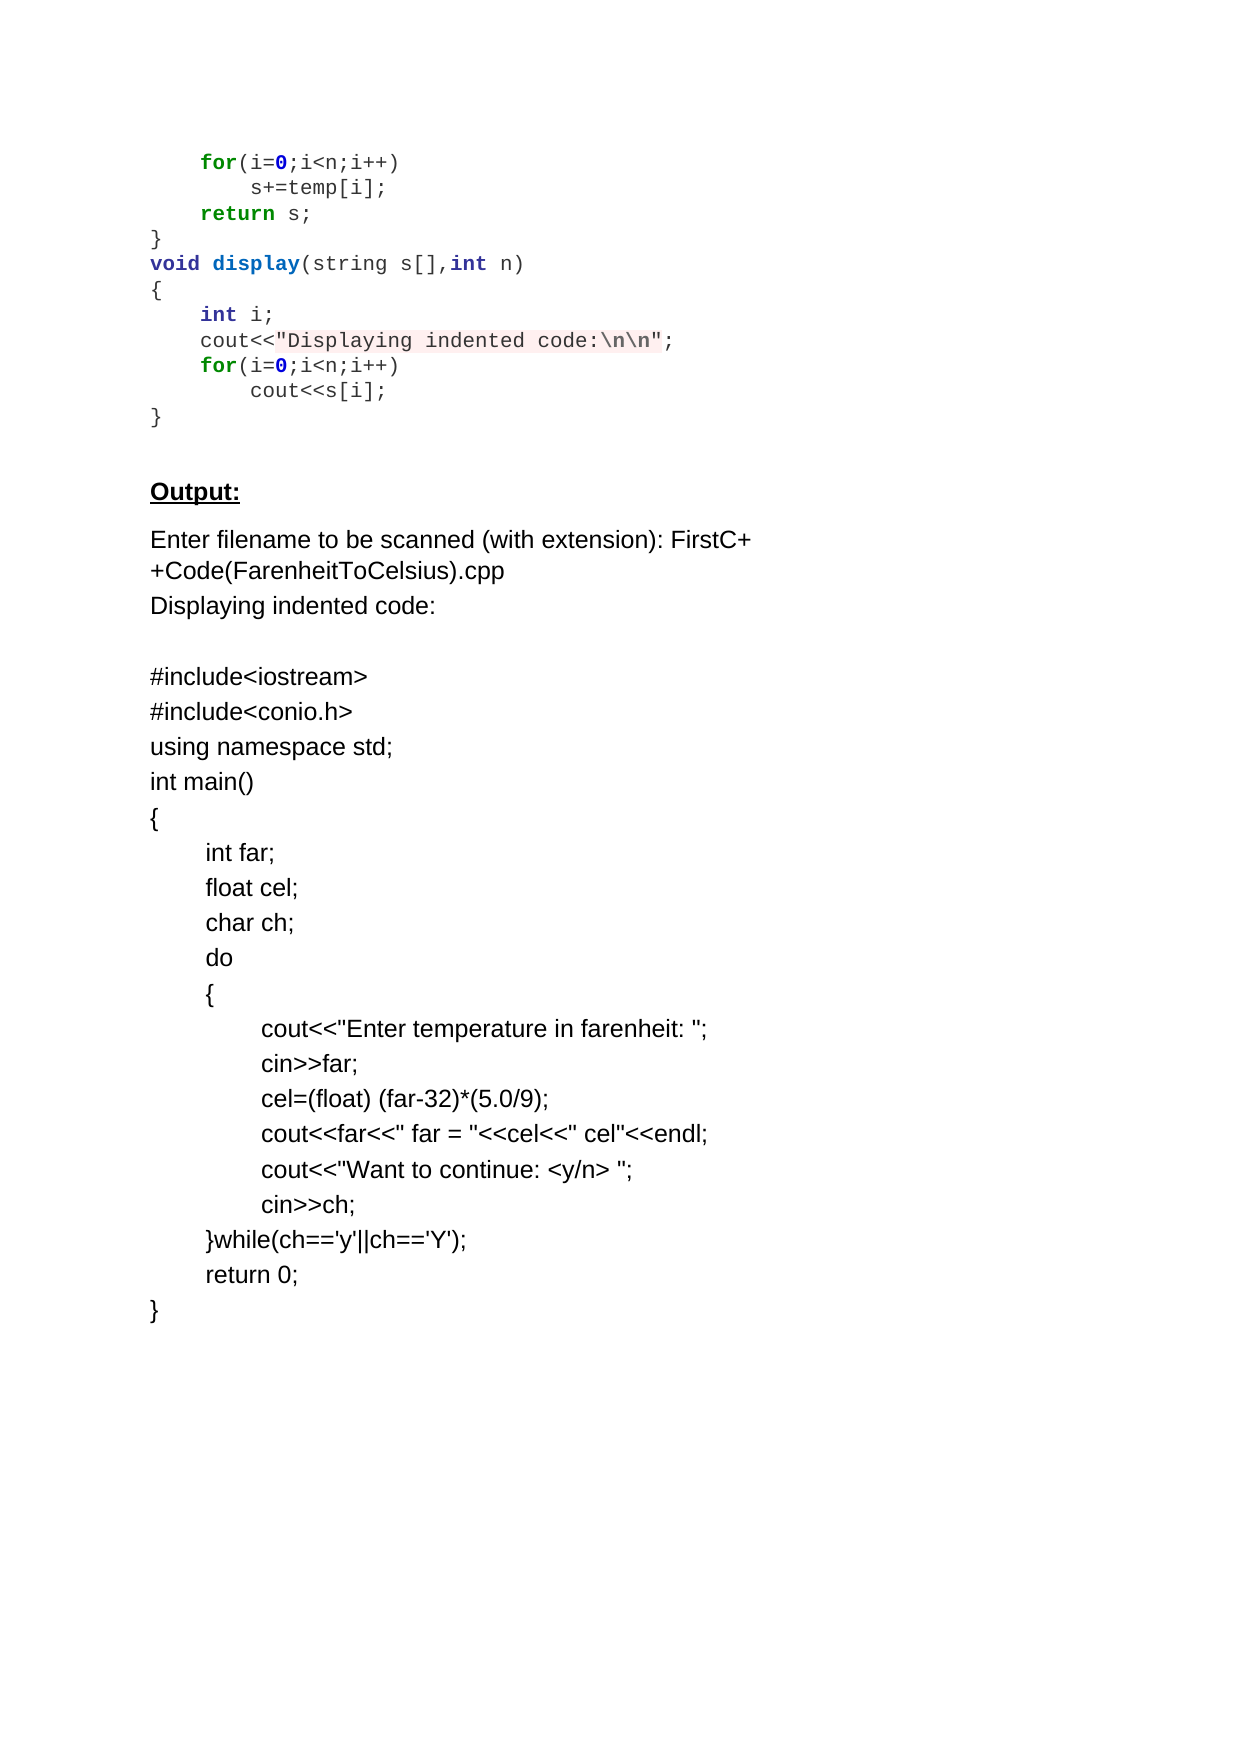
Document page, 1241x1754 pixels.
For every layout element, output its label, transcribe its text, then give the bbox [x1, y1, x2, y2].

text return 0; [150, 1260, 1090, 1289]
text return s; [150, 201, 1090, 226]
text { [150, 802, 1090, 831]
text } [150, 226, 1090, 252]
text } [150, 404, 1090, 429]
text void display(string s[],int n) [150, 252, 1090, 277]
text { [150, 277, 1090, 302]
text for(i=0;i<n;i++) [150, 150, 1090, 175]
text cout<<"Want to continue: <y/n> "; [150, 1154, 1090, 1183]
text { [150, 978, 1090, 1007]
text Enter filename to be scanned (with extension): FirstC++Code(FarenheitToCelsius).cpp [150, 525, 1090, 585]
text char ch; [150, 908, 1090, 937]
text cout<<"Displaying indented code:\n\n"; [150, 328, 1090, 353]
text s+=temp[i]; [150, 175, 1090, 201]
text for(i=0;i<n;i++) [150, 353, 1090, 379]
text cout<<"Enter temperature in farenheit: "; [150, 1014, 1090, 1042]
text #include<iostream> [150, 662, 1090, 690]
text #include<conio.h> [150, 697, 1090, 726]
text cout<<s[i]; [150, 379, 1090, 404]
text Displaying indented code: [150, 591, 1090, 620]
text cout<<far<<" far = "<<cel<<" cel"<<endl; [150, 1119, 1090, 1148]
text cin>>ch; [150, 1190, 1090, 1218]
text int main() [150, 767, 1090, 796]
text Output: [150, 477, 1090, 506]
text using namespace std; [150, 732, 1090, 761]
text int i; [150, 302, 1090, 328]
text }while(ch=='y'||ch=='Y'); [150, 1225, 1090, 1254]
text float cel; [150, 873, 1090, 902]
text do [150, 943, 1090, 972]
text cel=(float) (far-32)*(5.0/9); [150, 1084, 1090, 1113]
text int far; [150, 838, 1090, 866]
text } [150, 1295, 1090, 1324]
text cin>>far; [150, 1049, 1090, 1078]
